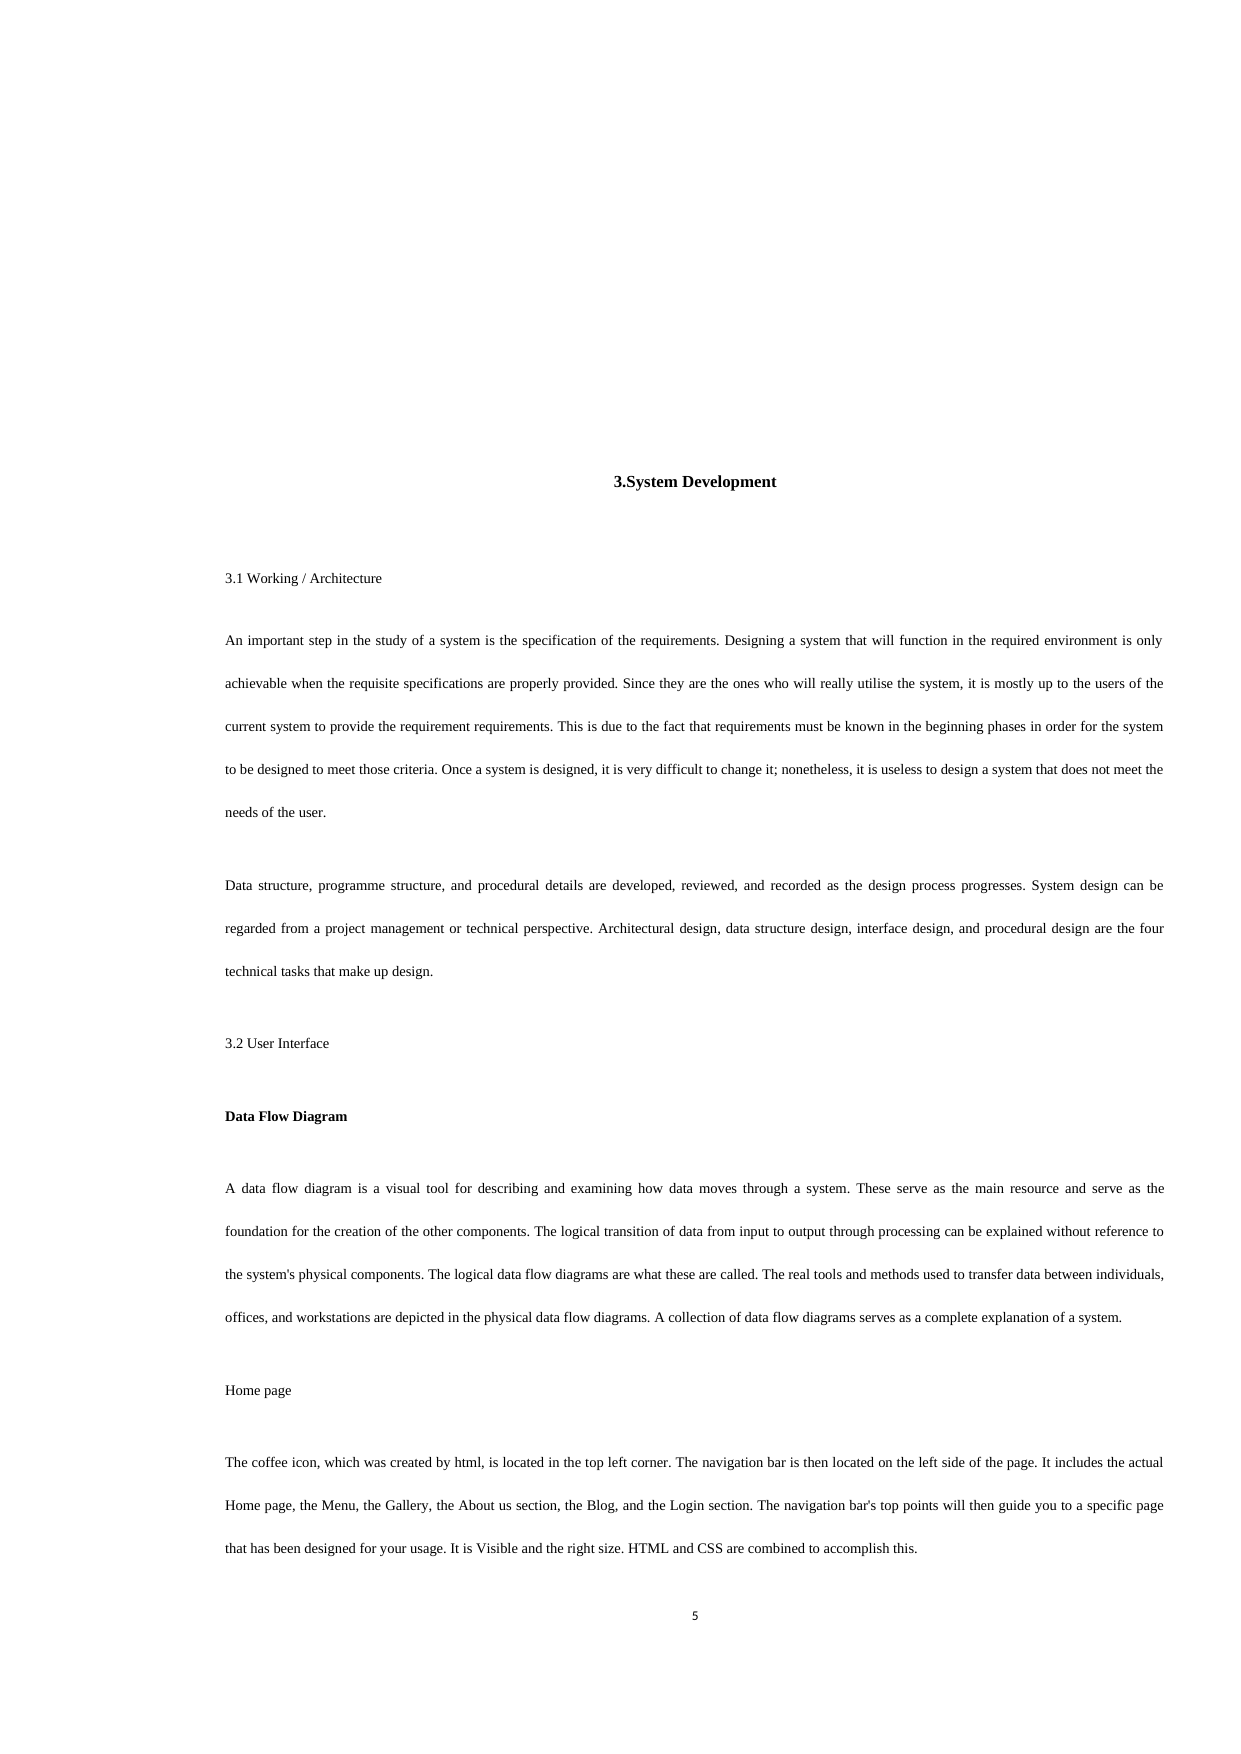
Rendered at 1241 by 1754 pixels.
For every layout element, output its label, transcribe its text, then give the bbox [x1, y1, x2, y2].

text A data flow diagram is a visual tool for describing and examining how data moves through a system. These serve as the main resource and serve as the foundation for the creation of the other components. The logical transition of data from input to output through processing can be explained without reference to the system's physical components. The logical data flow diagrams are what these are called. The real tools and methods used to transfer data between individuals, offices, and workstations are depicted in the physical data flow diagrams. A collection of data flow diagrams serves as a complete explanation of a system. [225, 1168, 1165, 1326]
text 3.1 Working / Architecture [225, 558, 1165, 587]
text The coffee icon, which was created by html, is located in the top left corner. The navigation bar is then located on the left side of the page. It includes the actual Home page, the Menu, the Gallery, the About us section, the Blog, and the Login section. The navigation bar's top points will then guide you to a specific page that has been designed for your usage. It is Visible and the right size. HTML and CSS are combined to accomplish this. [225, 1442, 1165, 1557]
text 3.System Development [225, 458, 1165, 491]
text Home page [225, 1369, 1165, 1398]
text 3.2 User Interface [225, 1023, 1165, 1052]
text Data structure, programme structure, and procedural details are developed, reviewed, and recorded as the design process progresses. System design can be regarded from a project management or technical perspective. Architectural design, data structure design, interface design, and procedural design are the four technical tasks that make up design. [225, 864, 1165, 979]
text An important step in the study of a system is the specification of the requirements. Designing a system that will function in the required environment is only achievable when the requisite specifications are properly provided. Since they are the ones who will really utilise the system, it is mostly up to the users of the current system to provide the requirement requirements. This is due to the fact that requirements must be known in the beginning phases in order for the system to be designed to meet those criteria. Once a system is designed, it is very difficult to change it; nonetheless, it is useless to design a system that does not meet the needs of the user. [225, 620, 1165, 821]
text Data Flow Diagram [225, 1095, 1165, 1124]
